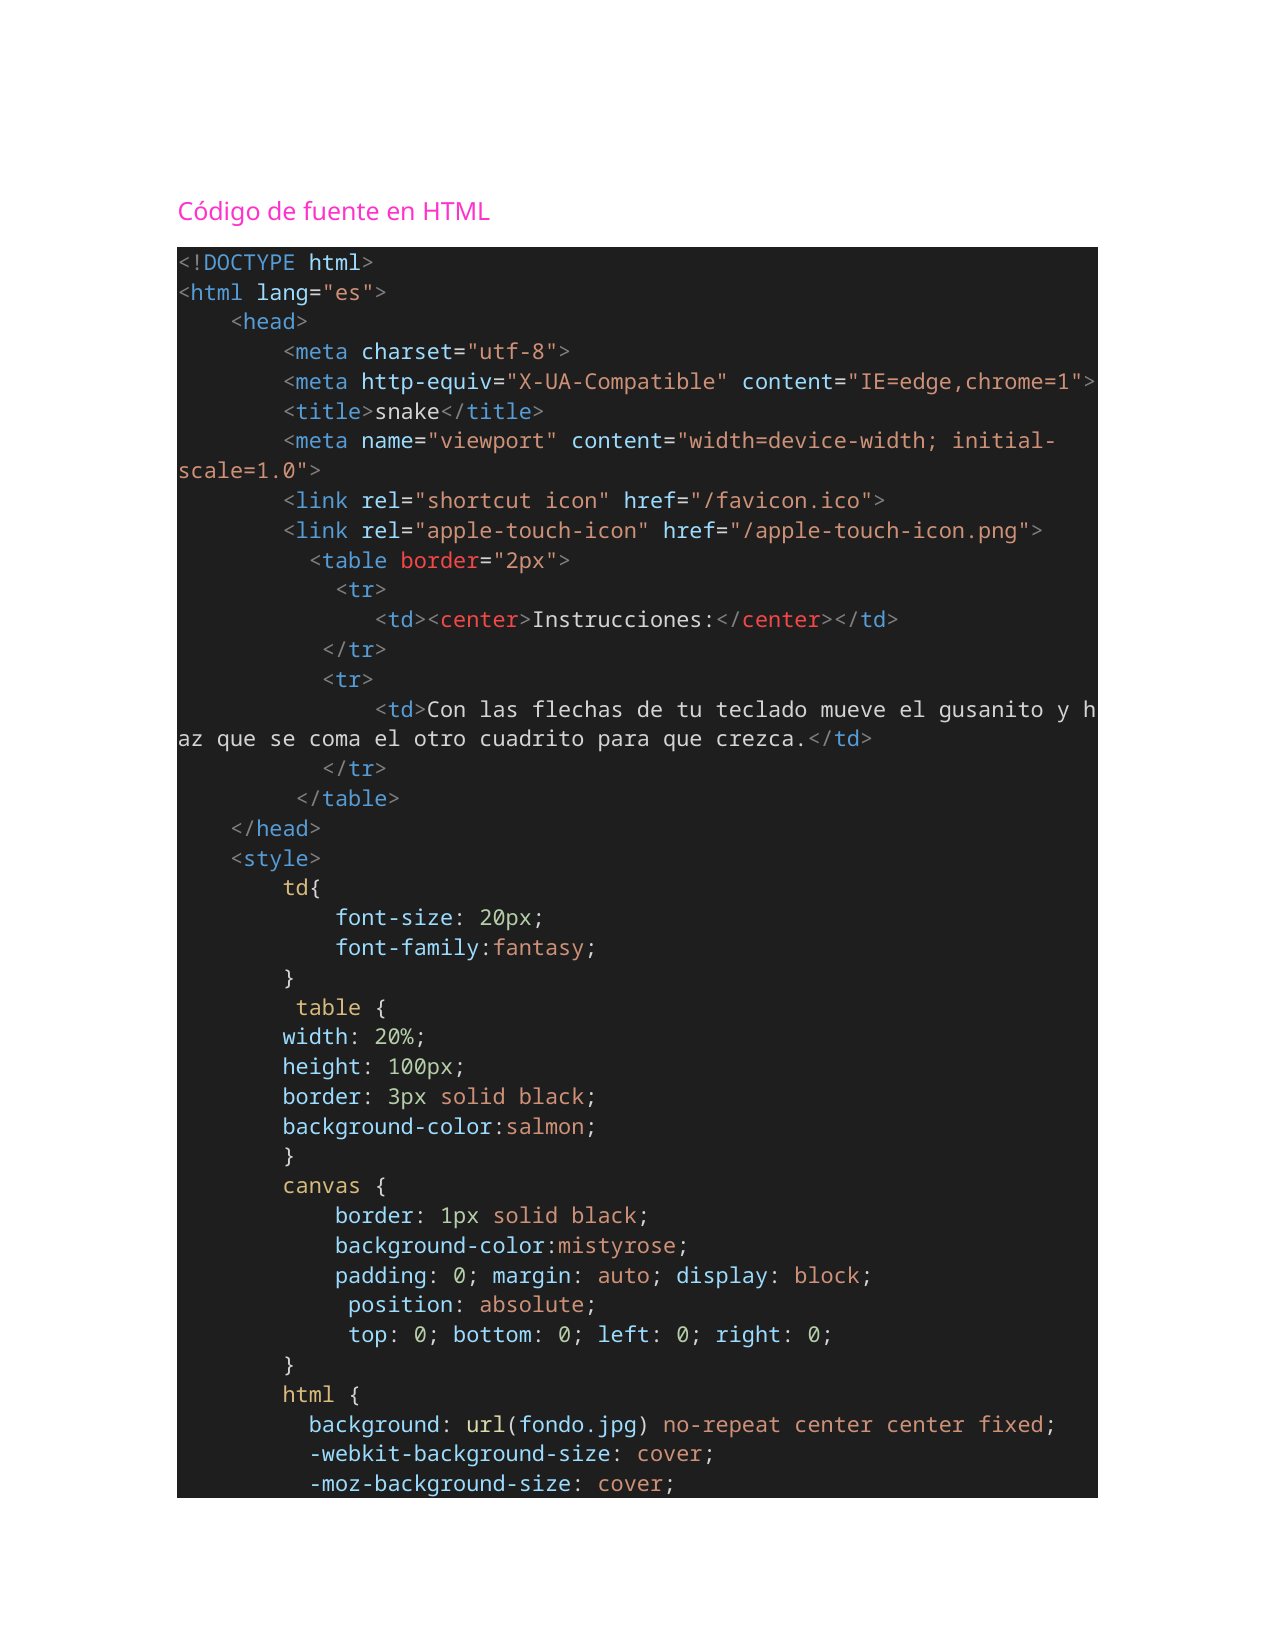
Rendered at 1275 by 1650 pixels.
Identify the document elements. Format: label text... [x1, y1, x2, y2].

text border: 3px solid black; [177, 1081, 1098, 1111]
text border: 1px solid black; [177, 1200, 1098, 1230]
text <meta http-equiv="X-UA-Compatible" content="IE=edge,chrome=1"> [177, 366, 1098, 396]
text <head> [177, 306, 1098, 336]
text padding: 0; margin: auto; display: block; [177, 1259, 1098, 1289]
text font-size: 20px; [177, 902, 1098, 932]
text <td>Con las flechas de tu teclado mueve el gusanito y haz que se coma el otro cuadrito para que crezca.</td> [177, 693, 1098, 753]
text canvas { [177, 1170, 1098, 1200]
text <title>snake</title> [177, 396, 1098, 425]
text </tr> [177, 634, 1098, 664]
text background-color:mistyrose; [177, 1230, 1098, 1259]
text </table> [177, 783, 1098, 813]
text -moz-background-size: cover; [177, 1468, 1098, 1498]
text <link rel="shortcut icon" href="/favicon.ico"> [177, 485, 1098, 515]
text <html lang="es"> [177, 276, 1098, 306]
text html { [177, 1379, 1098, 1408]
text background: url(fondo.jpg) no-repeat center center fixed; [177, 1408, 1098, 1438]
text <!DOCTYPE html> [177, 247, 1098, 276]
text <meta name="viewport" content="width=device-width; initial-scale=1.0"> [177, 425, 1098, 485]
text <tr> [177, 574, 1098, 604]
text <td><center>Instrucciones:</center></td> [177, 604, 1098, 634]
text } [177, 962, 1098, 991]
text <table border="2px"> [177, 544, 1098, 574]
text width: 20%; [177, 1021, 1098, 1051]
text <link rel="apple-touch-icon" href="/apple-touch-icon.png"> [177, 515, 1098, 544]
text -webkit-background-size: cover; [177, 1438, 1098, 1468]
text font-family:fantasy; [177, 932, 1098, 962]
text Código de fuente en HTML [177, 194, 1098, 228]
text } [177, 1140, 1098, 1170]
text <style> [177, 842, 1098, 872]
text <tr> [177, 664, 1098, 693]
text height: 100px; [177, 1051, 1098, 1081]
text </tr> [177, 753, 1098, 783]
text table { [177, 991, 1098, 1021]
text top: 0; bottom: 0; left: 0; right: 0; [177, 1319, 1098, 1349]
text </head> [177, 813, 1098, 842]
text background-color:salmon; [177, 1111, 1098, 1140]
text td{ [177, 872, 1098, 902]
text <meta charset="utf-8"> [177, 336, 1098, 366]
text position: absolute; [177, 1289, 1098, 1319]
text } [177, 1349, 1098, 1379]
